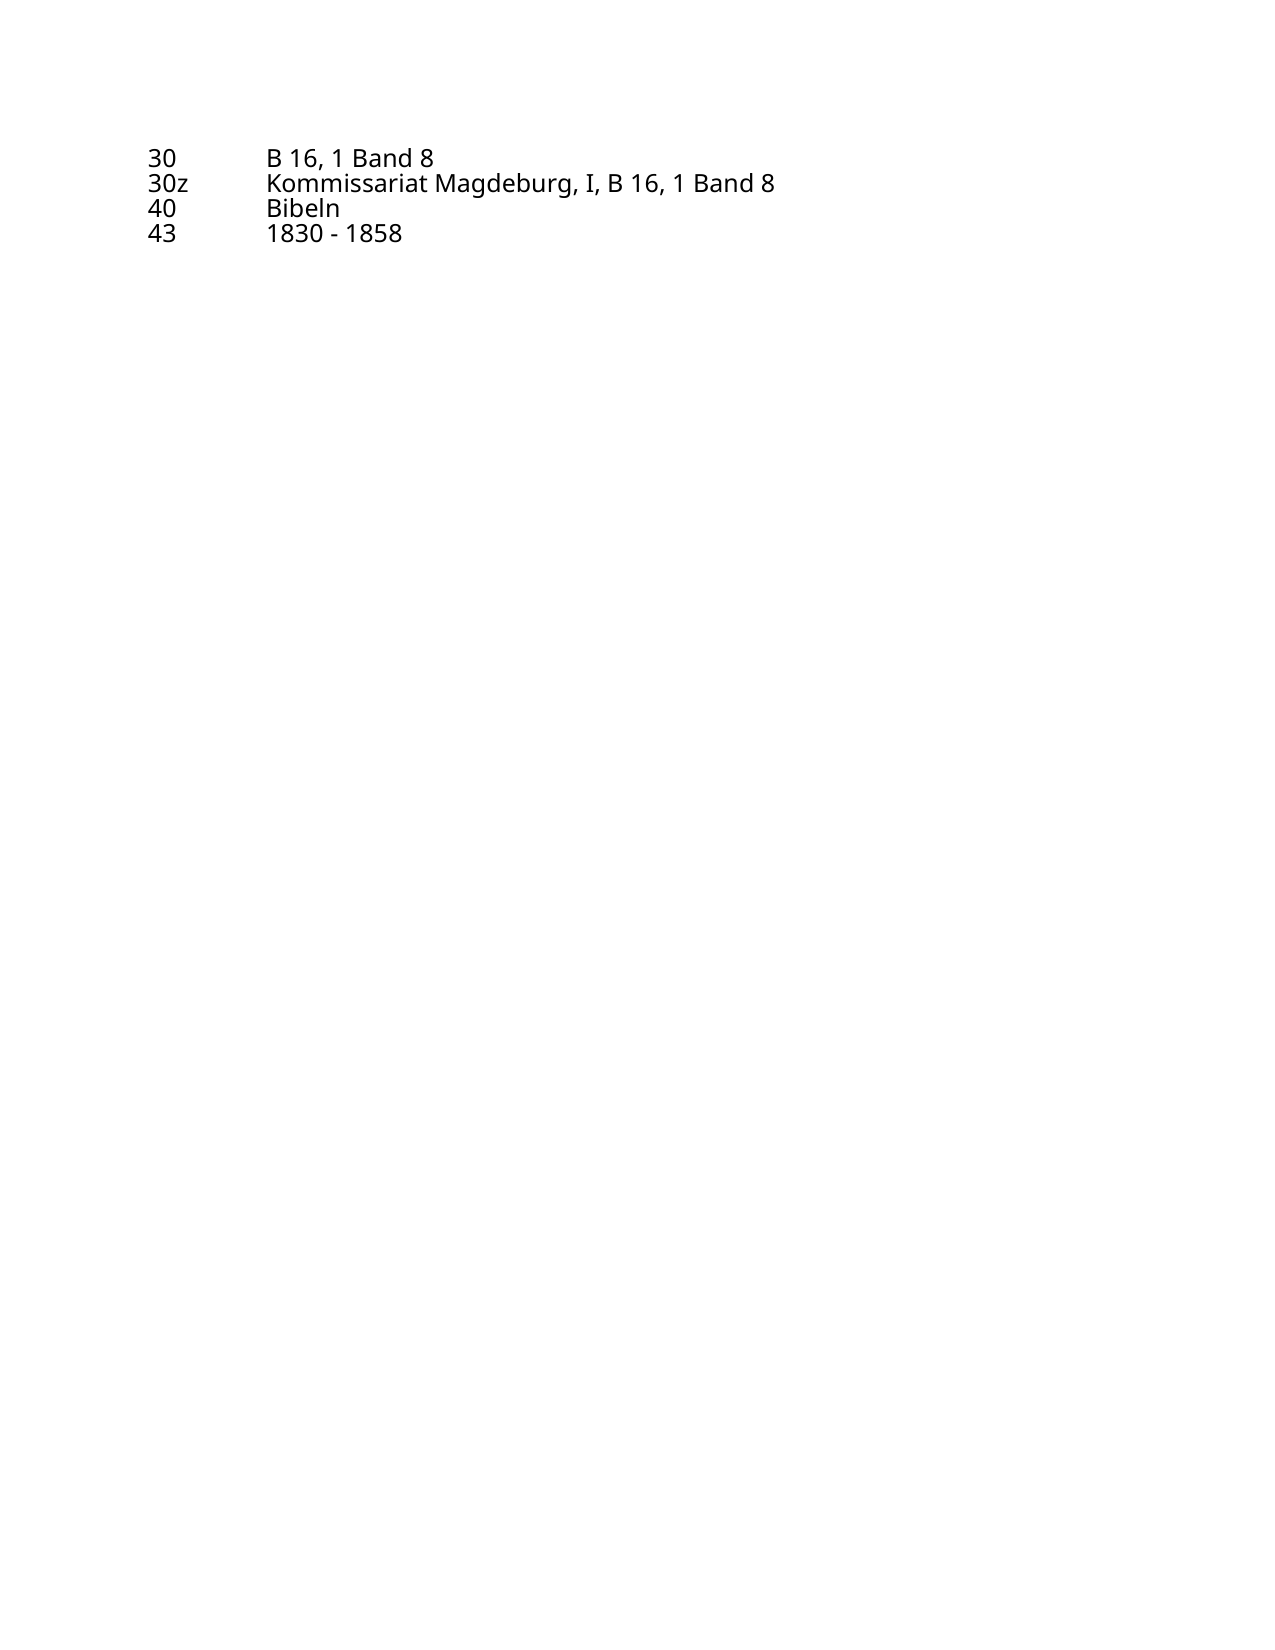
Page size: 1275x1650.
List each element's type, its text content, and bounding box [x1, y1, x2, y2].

text 43 1830 - 1858 [148, 223, 1127, 248]
text 40 t[s[Bibel]s]tn [148, 198, 1127, 223]
text 30z Kommissariat Magdeburg, I, B 16, 1 Band 8 [148, 173, 1127, 198]
text 30 B 16, 1 Band 8 [148, 148, 1127, 173]
